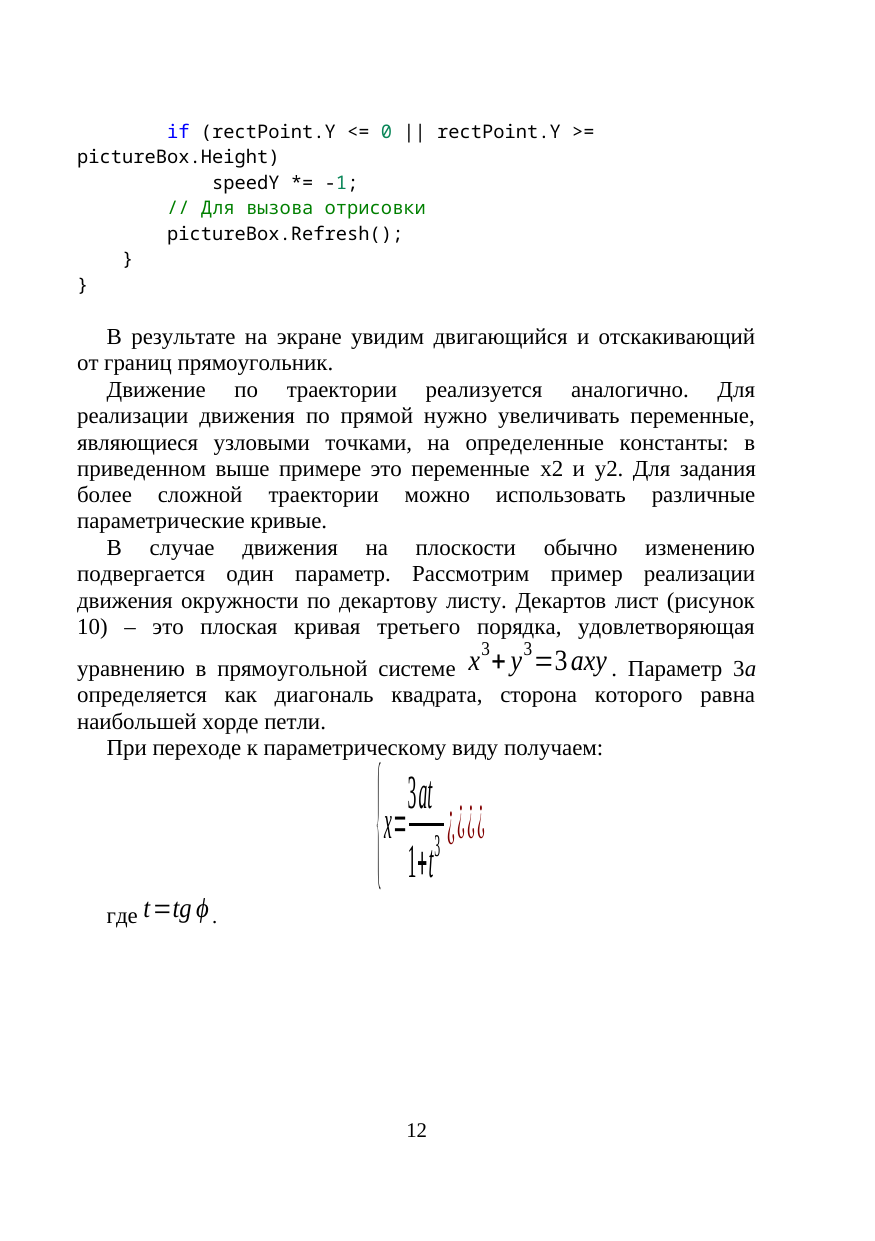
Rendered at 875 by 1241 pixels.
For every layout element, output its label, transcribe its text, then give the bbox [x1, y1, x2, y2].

text При переходе к параметрическому виду получаем: [77, 734, 756, 761]
text pictureBox.Refresh(); [77, 220, 756, 246]
text где . [77, 893, 756, 929]
text Движение по траектории реализуется аналогично. Для реализации движения по прямой нужно увеличивать переменные, являющиеся узловыми точками, на определенные константы: в приведенном выше примере это переменные x2 и y2. Для задания более сложной траектории можно использовать различные параметрические кривые. [77, 376, 756, 534]
text // Для вызова отрисовки [77, 195, 756, 220]
text В случае движения на плоскости обычно изменению подвергается один параметр. Рассмотрим пример реализации движения окружности по декартову листу. Декартов лист (рисунок 10) – это плоская кривая третьего порядка, удовлетворяющая уравнению в прямоугольной системе . Параметр 3a определяется как диагональ квадрата, сторона которого равна наибольшей хорде петли. [77, 534, 756, 734]
text } [77, 271, 756, 297]
text speedY *= -1; [77, 169, 756, 195]
text if (rectPoint.Y <= 0 || rectPoint.Y >= pictureBox.Height) [77, 118, 756, 169]
text } [77, 246, 756, 271]
text В результате на экране увидим двигающийся и отскакивающий от границ прямоугольник. [77, 323, 756, 376]
